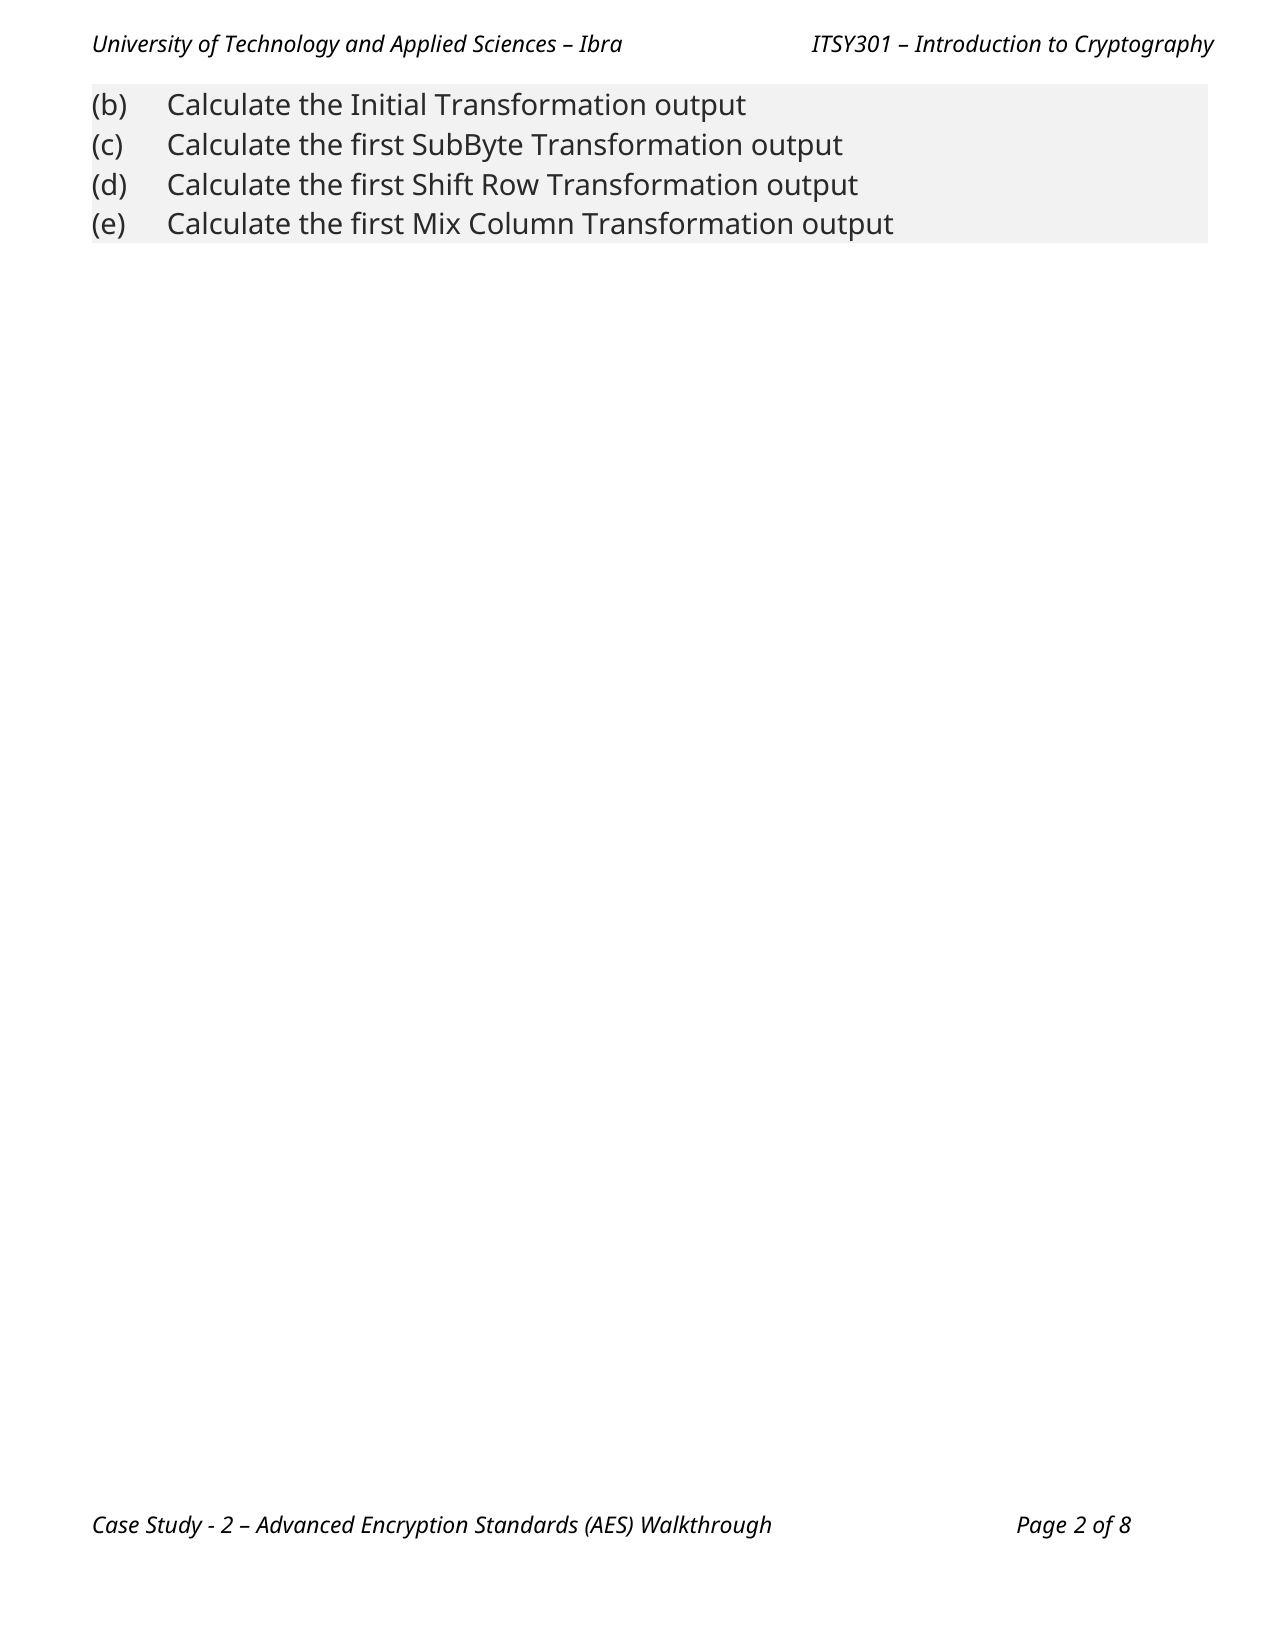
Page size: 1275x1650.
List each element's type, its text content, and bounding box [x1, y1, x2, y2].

text (c) Calculate the first SubByte Transformation output [92, 124, 1208, 164]
text (d) Calculate the first Shift Row Transformation output [92, 164, 1208, 203]
text (b) Calculate the Initial Transformation output [92, 84, 1208, 124]
text (e) Calculate the first Mix Column Transformation output [92, 203, 1208, 243]
